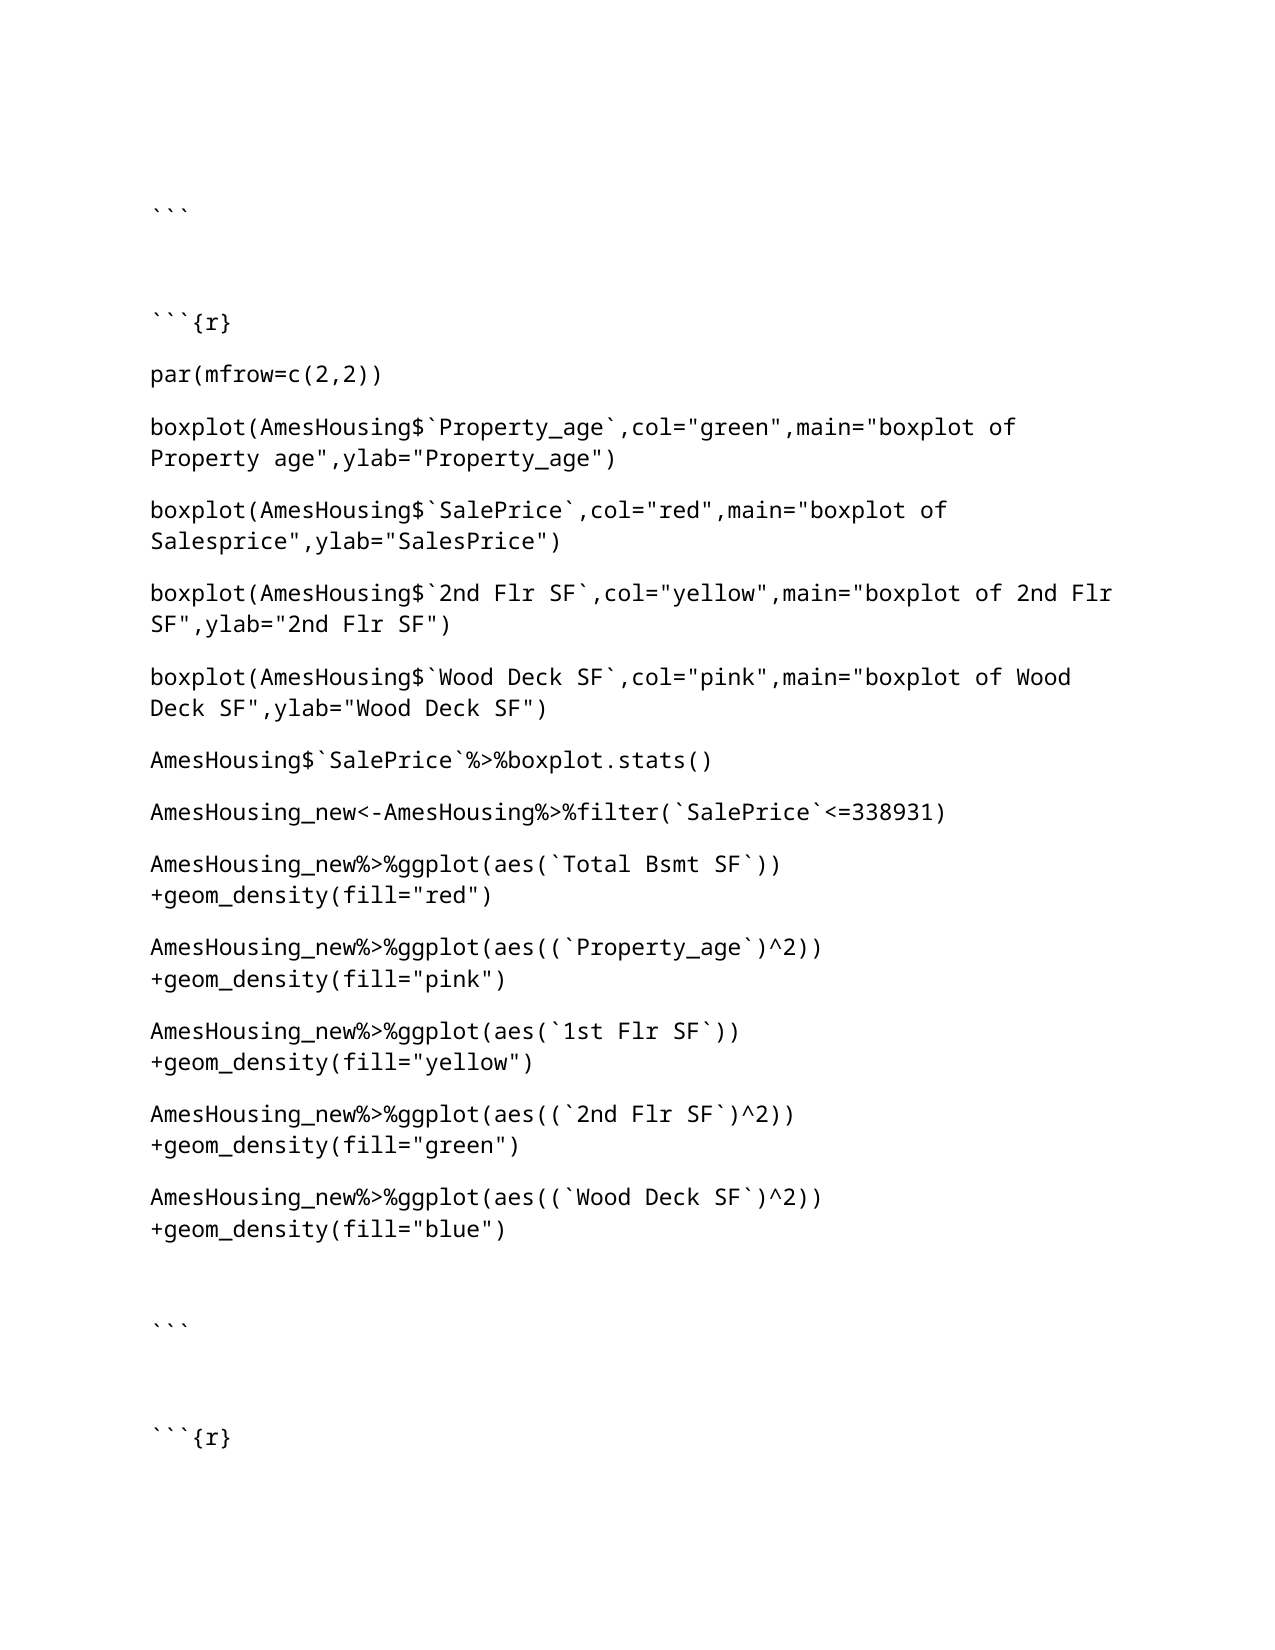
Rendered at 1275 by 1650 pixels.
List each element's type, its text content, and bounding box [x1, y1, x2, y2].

text boxplot(AmesHousing$`2nd Flr SF`,col="yellow",main="boxplot of 2nd Flr SF",ylab="2nd Flr SF") [150, 577, 1125, 639]
text ```{r} [150, 1421, 1125, 1452]
text par(mfrow=c(2,2)) [150, 358, 1125, 389]
text AmesHousing$`SalePrice`%>%boxplot.stats() [150, 744, 1125, 775]
text AmesHousing_new<-AmesHousing%>%filter(`SalePrice`<=338931) [150, 796, 1125, 827]
text ``` [150, 202, 1125, 233]
text boxplot(AmesHousing$`Property_age`,col="green",main="boxplot of Property age",ylab="Property_age") [150, 410, 1125, 473]
text boxplot(AmesHousing$`Wood Deck SF`,col="pink",main="boxplot of Wood Deck SF",ylab="Wood Deck SF") [150, 660, 1125, 723]
text AmesHousing_new%>%ggplot(aes(`1st Flr SF`))+geom_density(fill="yellow") [150, 1014, 1125, 1077]
text AmesHousing_new%>%ggplot(aes(`Total Bsmt SF`))+geom_density(fill="red") [150, 848, 1125, 910]
text ```{r} [150, 306, 1125, 337]
text AmesHousing_new%>%ggplot(aes((`Property_age`)^2))+geom_density(fill="pink") [150, 931, 1125, 994]
text AmesHousing_new%>%ggplot(aes((`2nd Flr SF`)^2))+geom_density(fill="green") [150, 1098, 1125, 1160]
text boxplot(AmesHousing$`SalePrice`,col="red",main="boxplot of Salesprice",ylab="SalesPrice") [150, 494, 1125, 556]
text AmesHousing_new%>%ggplot(aes((`Wood Deck SF`)^2))+geom_density(fill="blue") [150, 1181, 1125, 1244]
text ``` [150, 1317, 1125, 1348]
